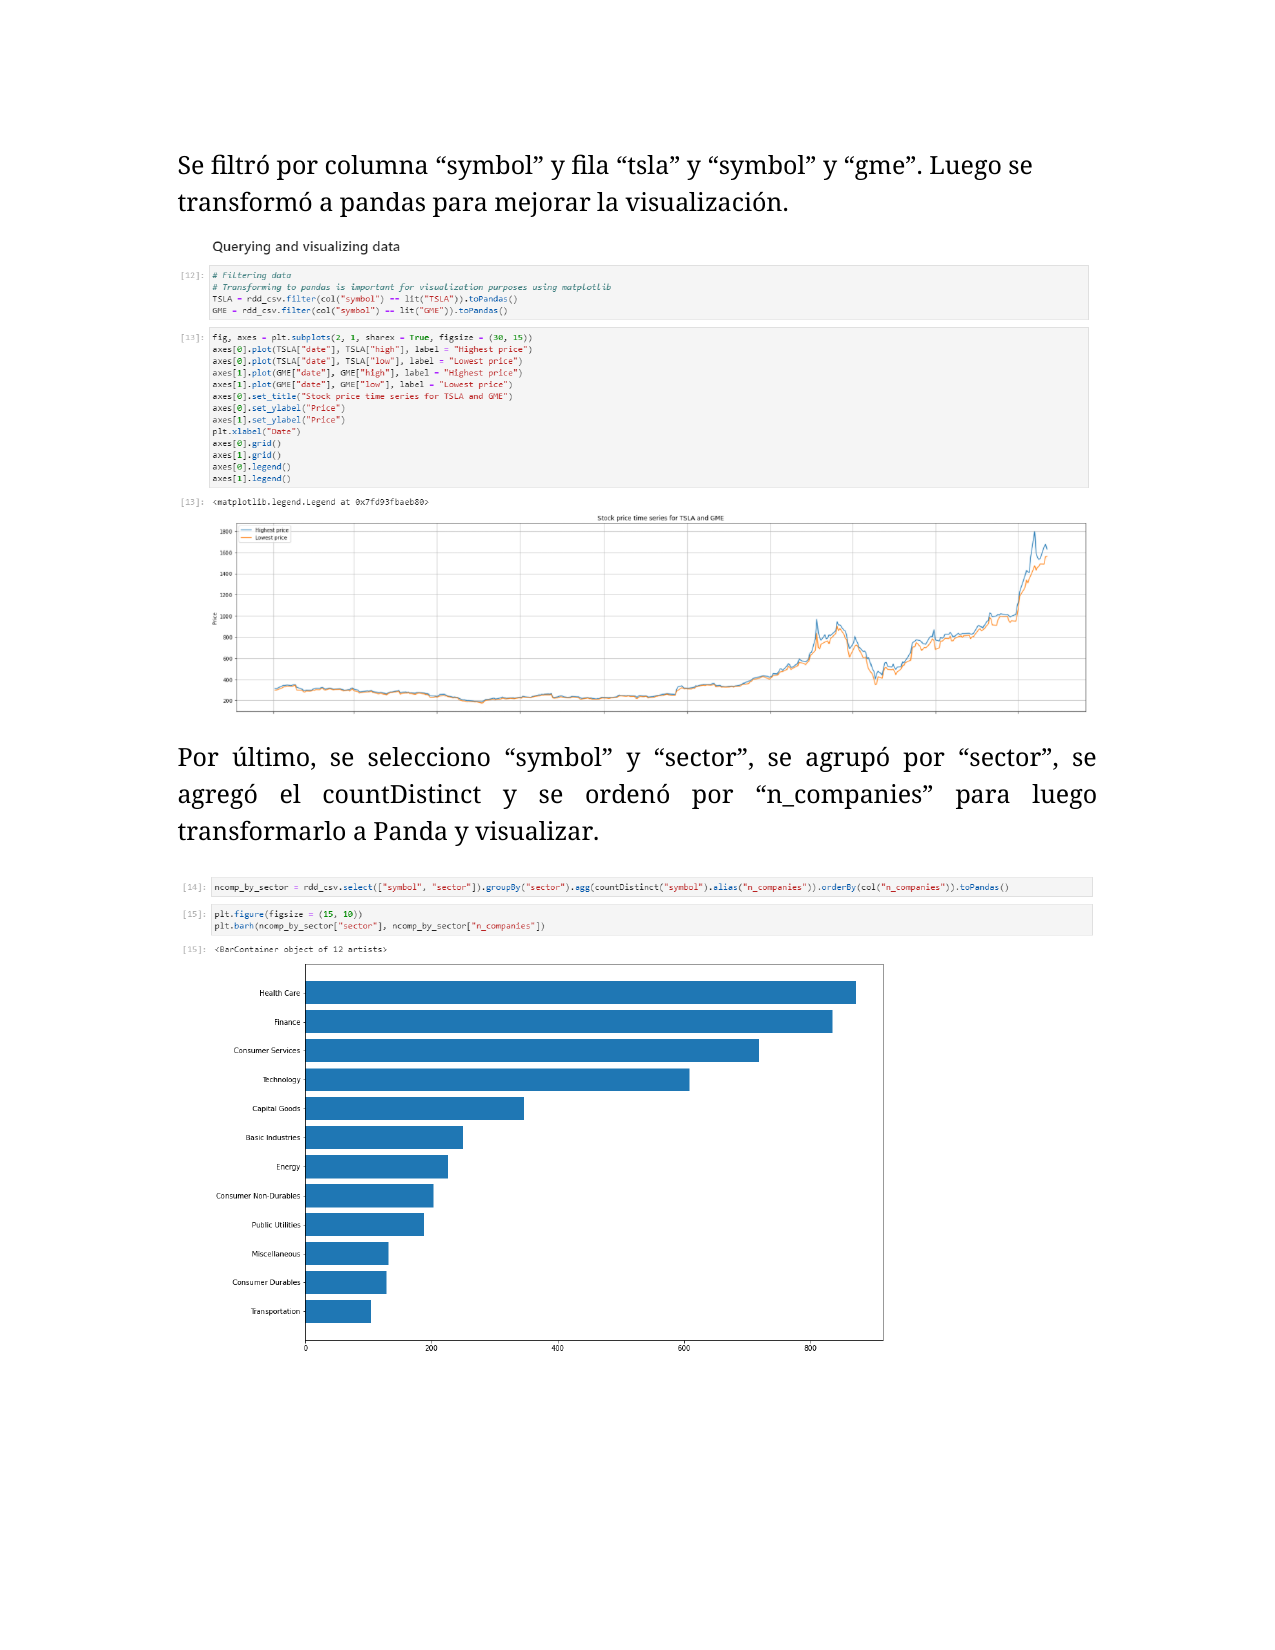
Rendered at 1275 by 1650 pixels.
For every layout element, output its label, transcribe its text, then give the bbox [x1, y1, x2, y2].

picture [177, 237, 1098, 722]
picture [177, 867, 1098, 1360]
text Se filtró por columna “symbol” y fila “tsla” y “symbol” y “gme”. Luego se transformó a pandas para mejorar la visualización. [177, 148, 1098, 218]
text Por último, se selecciono “symbol” y “sector”, se agrupó por “sector”, se agregó el countDistinct y se ordenó por “n_companies” para luego transformarlo a Panda y visualizar. [177, 740, 1098, 848]
